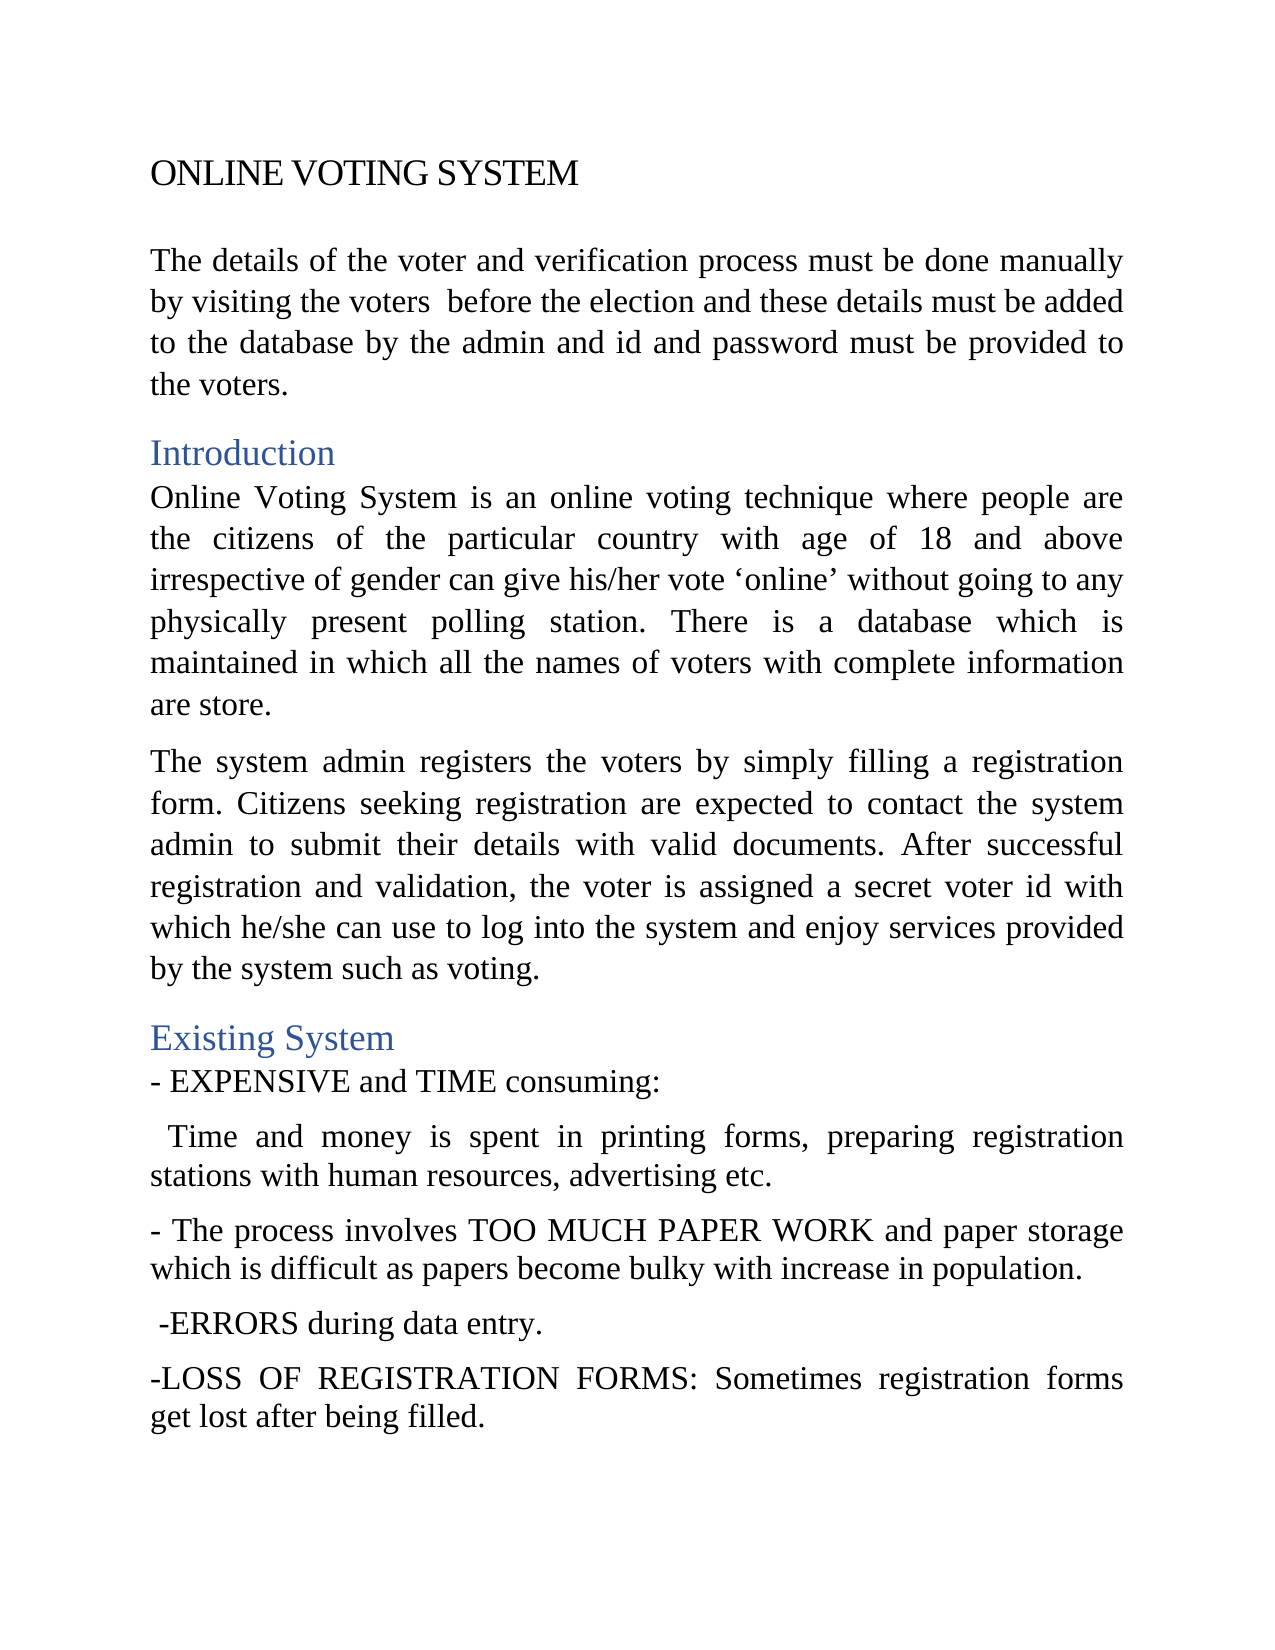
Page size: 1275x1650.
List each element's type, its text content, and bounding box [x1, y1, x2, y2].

text -ERRORS during data entry. [150, 1303, 1125, 1341]
text - EXPENSIVE and TIME consuming: [150, 1061, 1125, 1100]
text Time and money is spent in printing forms, preparing registration stations with human resources, advertising etc. [150, 1116, 1125, 1193]
text - The process involves TOO MUCH PAPER WORK and paper storage which is difficult as papers become bulky with increase in population. [150, 1210, 1125, 1286]
subtitle Existing System [150, 1015, 1125, 1058]
text Online Voting System is an online voting technique where people are the citizens of the particular country with age of 18 and above irrespective of gender can give his/her vote ‘online’ without going to any physically present polling station. There is a database which is maintained in which all the names of voters with complete information are store. [150, 477, 1125, 722]
title ONLINE VOTING SYSTEM [150, 150, 1125, 193]
text -LOSS OF REGISTRATION FORMS: Sometimes registration forms get lost after being filled. [150, 1358, 1125, 1435]
text The details of the voter and verification process must be done manually by visiting the voters before the election and these details must be added to the database by the admin and id and password must be provided to the voters. [150, 240, 1125, 402]
subtitle Introduction [150, 430, 1125, 473]
text The system admin registers the voters by simply filling a registration form. Citizens seeking registration are expected to contact the system admin to submit their details with valid documents. After successful registration and validation, the voter is assigned a secret voter id with which he/she can use to log into the system and enjoy services provided by the system such as voting. [150, 742, 1125, 987]
